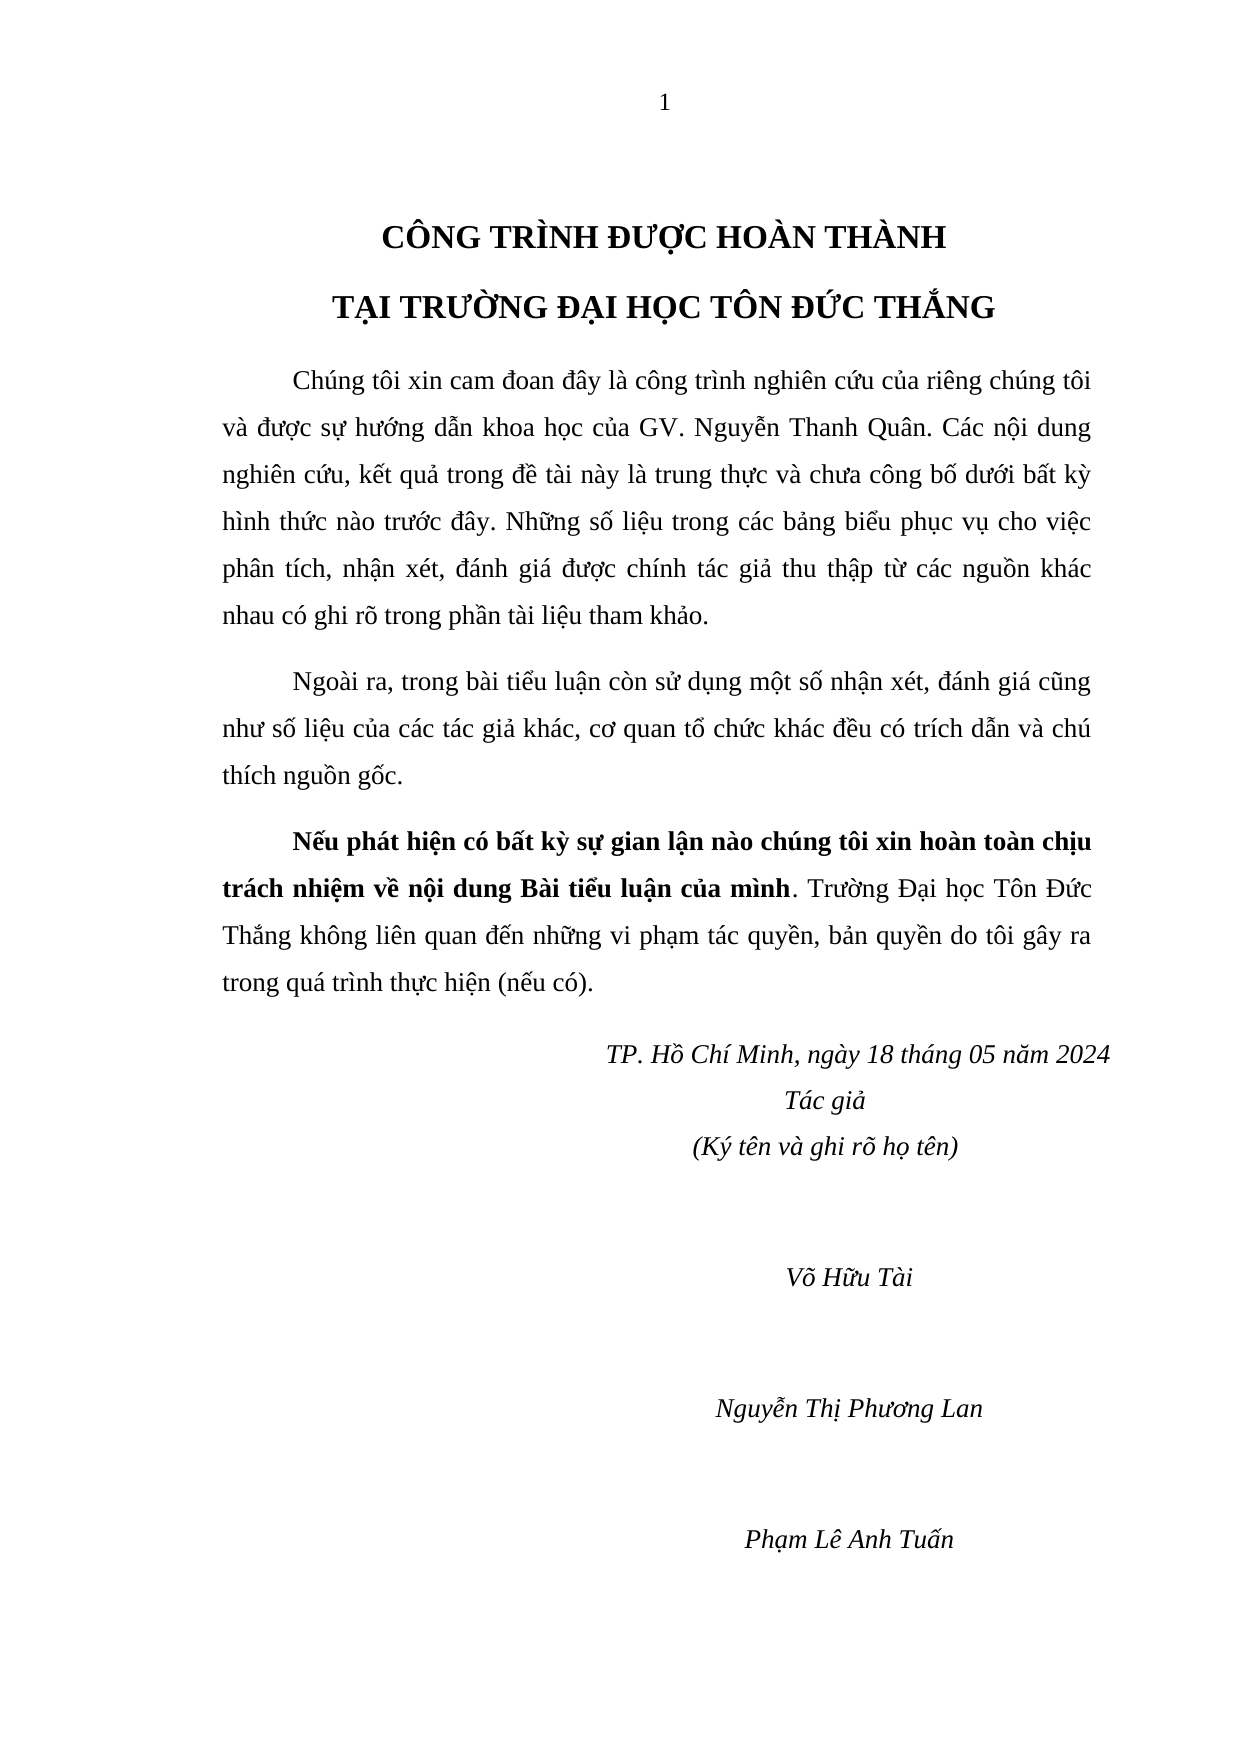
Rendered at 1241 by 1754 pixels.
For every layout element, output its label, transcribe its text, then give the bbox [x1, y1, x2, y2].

text TP. Hồ Chí Minh, ngày 18 tháng 05 năm 2024 [606, 1038, 1122, 1069]
text TẠI TRƯỜNG ĐẠI HỌC TÔN ĐỨC THẮNG [207, 288, 1121, 326]
text Chúng tôi xin cam đoan đây là công trình nghiên cứu của riêng chúng tôi và được sự hướng dẫn khoa học của GV. Nguyễn Thanh Quân. Các nội dung nghiên cứu, kết quả trong đề tài này là trung thực và chưa công bố dưới bất kỳ hình thức nào trước đây. Những số liệu trong các bảng biểu phục vụ cho việc phân tích, nhận xét, đánh giá được chính tác giả thu thập từ các nguồn khác nhau có ghi rõ trong phần tài liệu tham khảo. [222, 364, 1093, 631]
text Võ Hữu Tài [541, 1261, 1122, 1292]
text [541, 1523, 1122, 1554]
text CÔNG TRÌNH ĐƯỢC HOÀN THÀNH [207, 217, 1121, 256]
text (Ký tên và ghi rõ họ tên) [617, 1130, 1036, 1161]
text Nếu phát hiện có bất kỳ sự gian lận nào chúng tôi xin hoàn toàn chịu trách nhiệm về nội dung Bài tiểu luận của mình. Trường Đại học Tôn Đức Thắng không liên quan đến những vi phạm tác quyền, bản quyền do tôi gây ra trong quá trình thực hiện (nếu có). [222, 825, 1093, 997]
text Tác giả [616, 1084, 1036, 1115]
text Nguyễn Thị Phương Lan [541, 1392, 1122, 1423]
text Ngoài ra, trong bài tiểu luận còn sử dụng một số nhận xét, đánh giá cũng như số liệu của các tác giả khác, cơ quan tổ chức khác đều có trích dẫn và chú thích nguồn gốc. [222, 665, 1093, 790]
